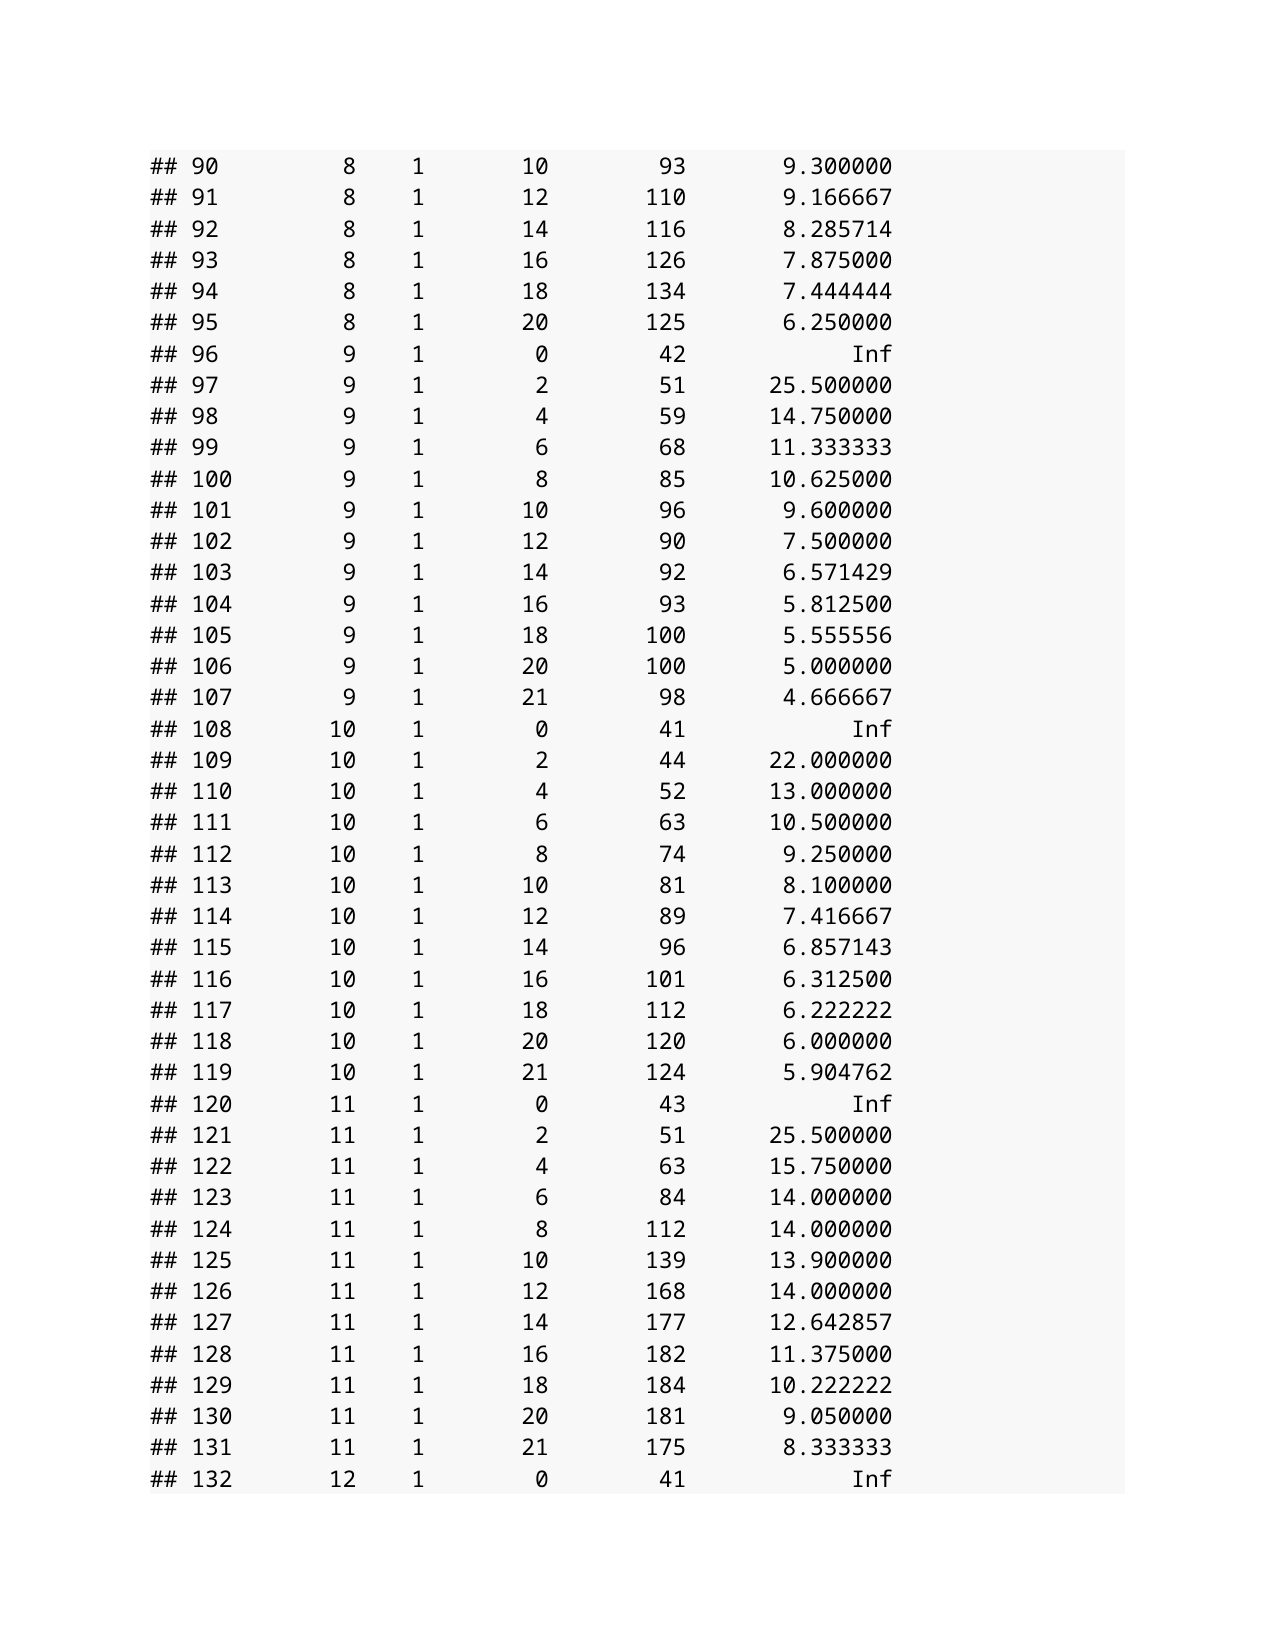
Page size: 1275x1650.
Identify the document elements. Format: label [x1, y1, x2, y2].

text [150, 150, 1125, 1494]
